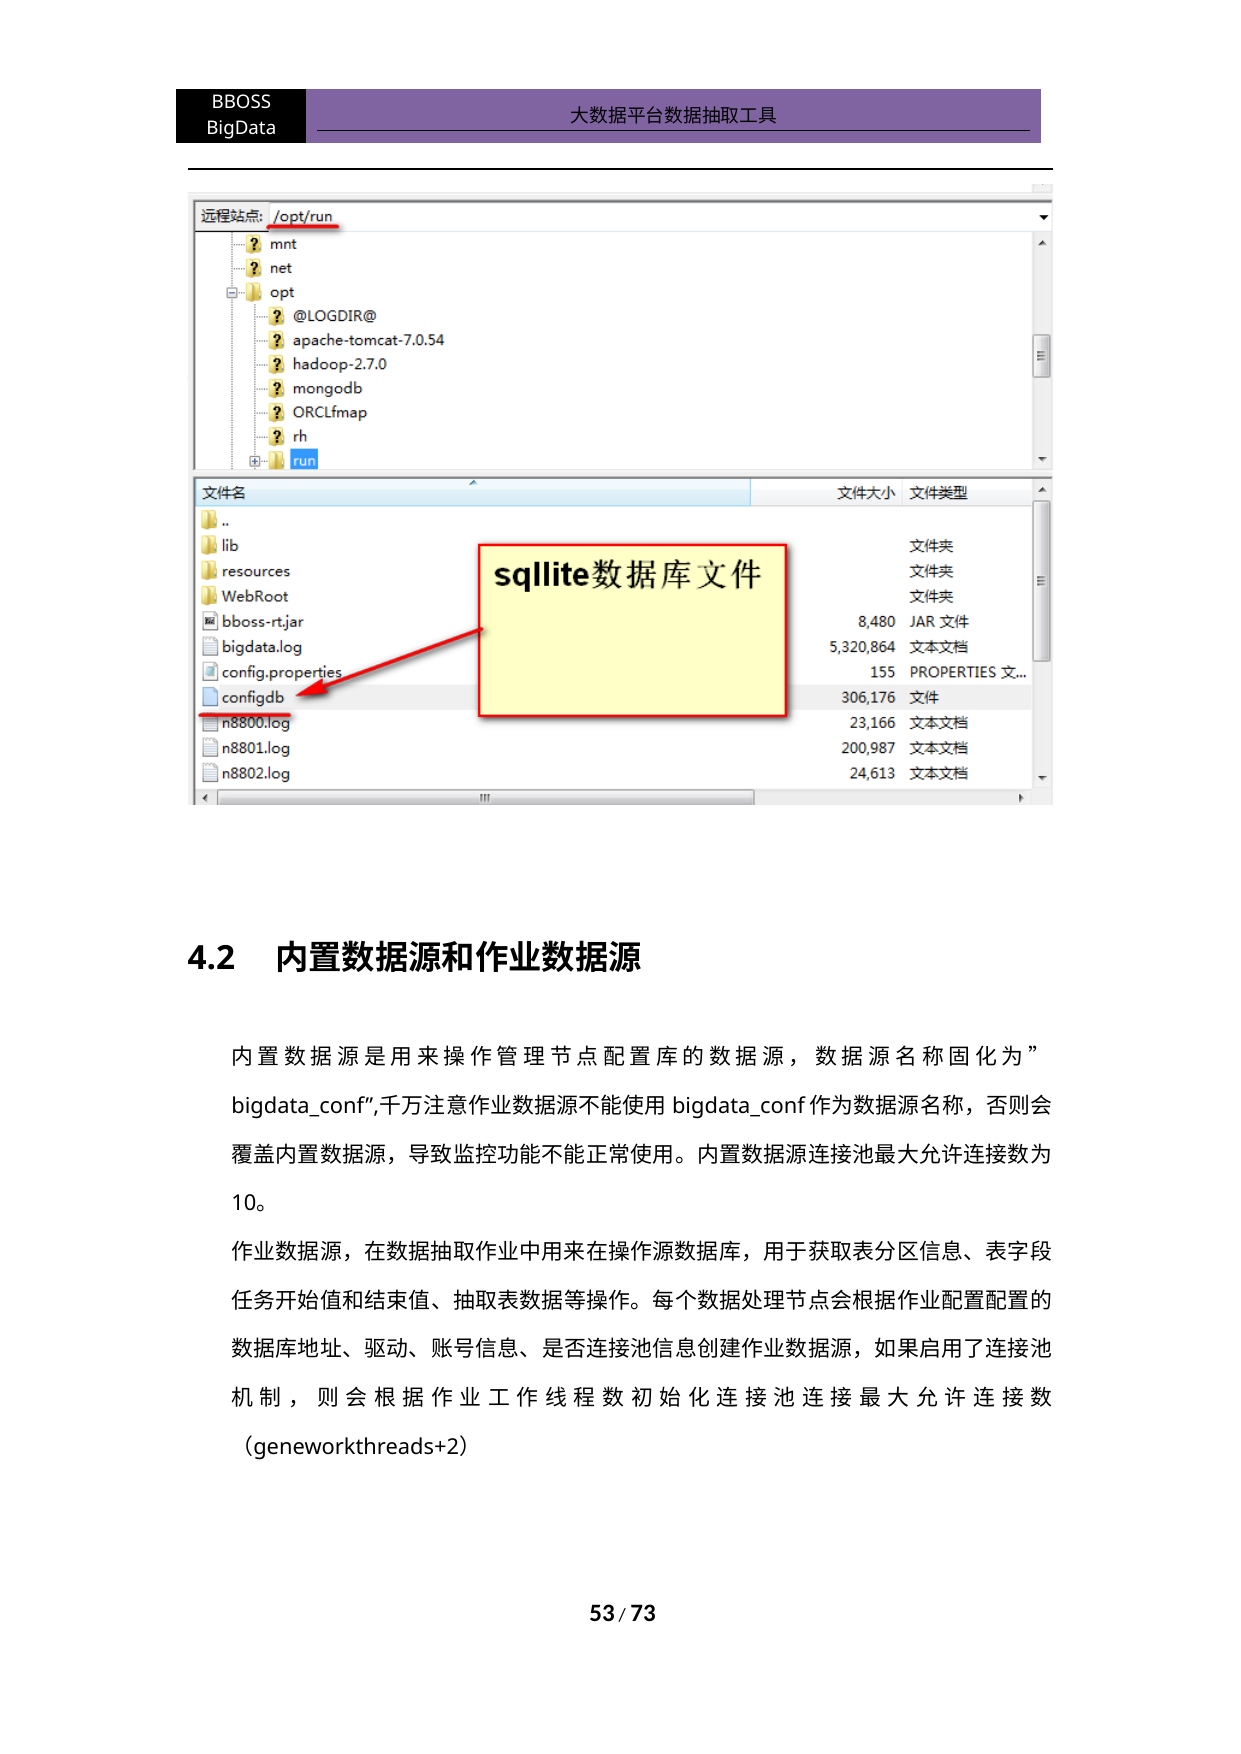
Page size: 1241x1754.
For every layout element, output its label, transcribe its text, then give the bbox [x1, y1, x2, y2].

picture [187, 184, 1053, 805]
subtitle 内置数据源和作业数据源 [187, 923, 1053, 988]
text 作业数据源，在数据抽取作业中用来在操作源数据库，用于获取表分区信息、表字段任务开始值和结束值、抽取表数据等操作。每个数据处理节点会根据作业配置配置的数据库地址、驱动、账号信息、是否连接池信息创建作业数据源，如果启用了连接池机制，则会根据作业工作线程数初始化连接池连接最大允许连接数（geneworkthreads+2） [231, 1233, 1053, 1461]
text 内置数据源是用来操作管理节点配置库的数据源，数据源名称固化为” bigdata_conf”,千万注意作业数据源不能使用bigdata_conf作为数据源名称，否则会覆盖内置数据源，导致监控功能不能正常使用。内置数据源连接池最大允许连接数为10。 [231, 1039, 1053, 1218]
